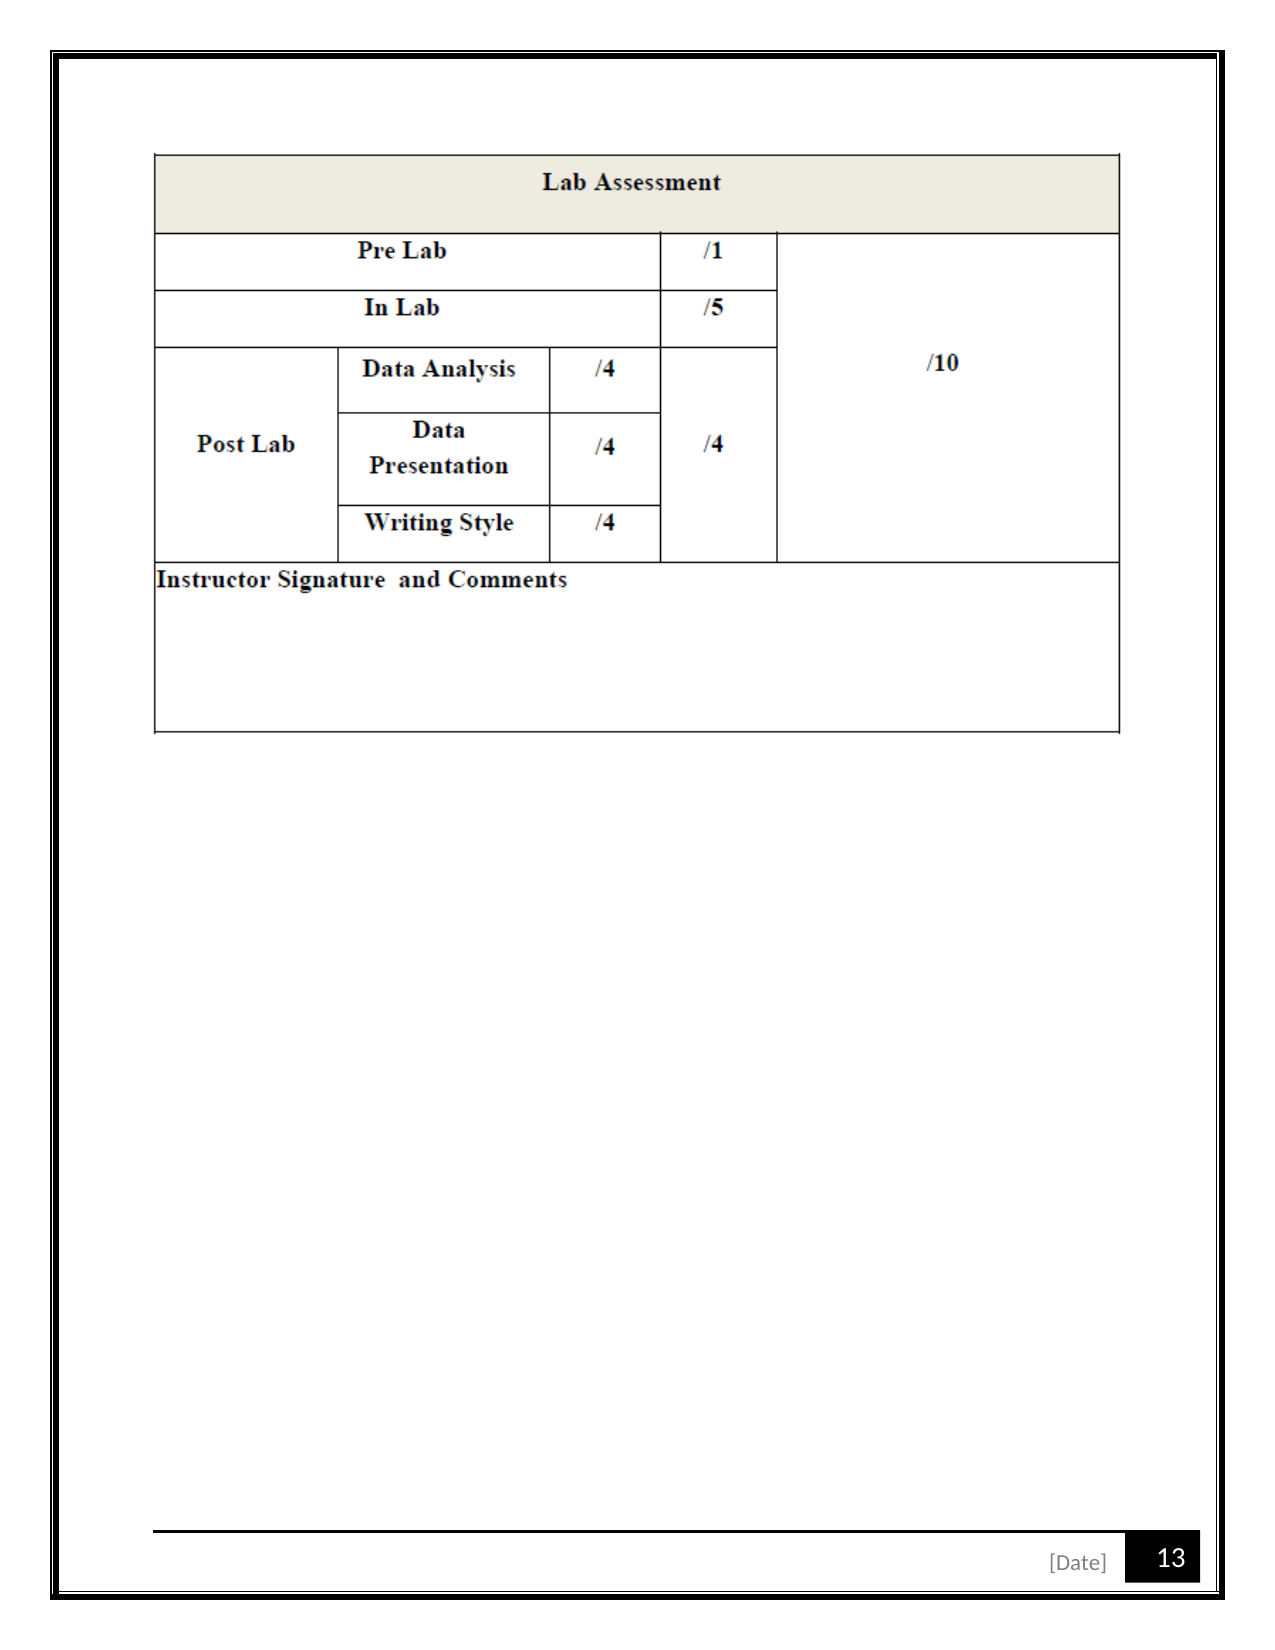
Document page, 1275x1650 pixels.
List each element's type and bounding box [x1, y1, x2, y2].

picture [150, 150, 1125, 737]
